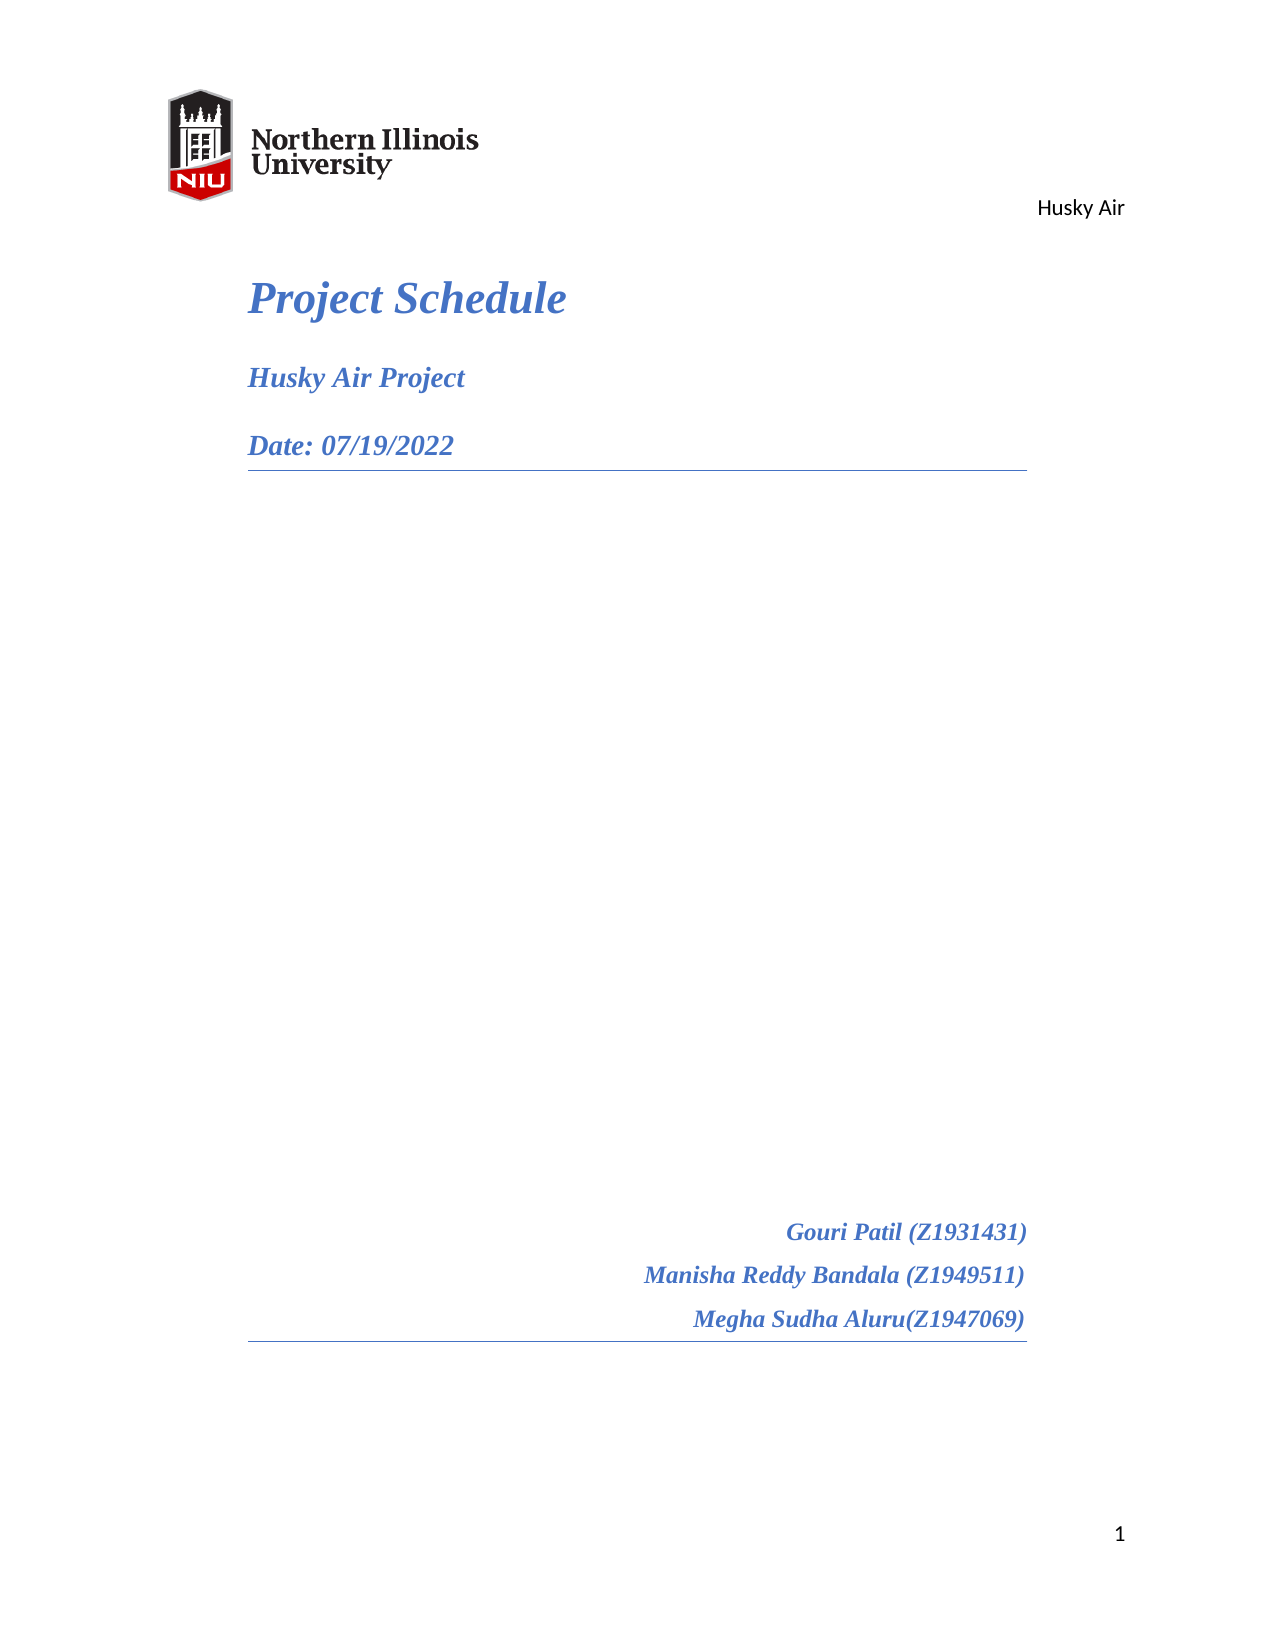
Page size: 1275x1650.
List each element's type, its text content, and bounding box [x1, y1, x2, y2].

text Manisha Reddy Bandala (Z1949511) [247, 1261, 1027, 1289]
text Project Schedule [247, 270, 1027, 323]
text Date: 07/19/2022 [247, 428, 1027, 471]
text Gouri Patil (Z1931431) [247, 1217, 1027, 1246]
text Megha Sudha Aluru(Z1947069) [247, 1304, 1027, 1342]
text Husky Air Project [247, 360, 1027, 394]
picture [150, 75, 497, 216]
